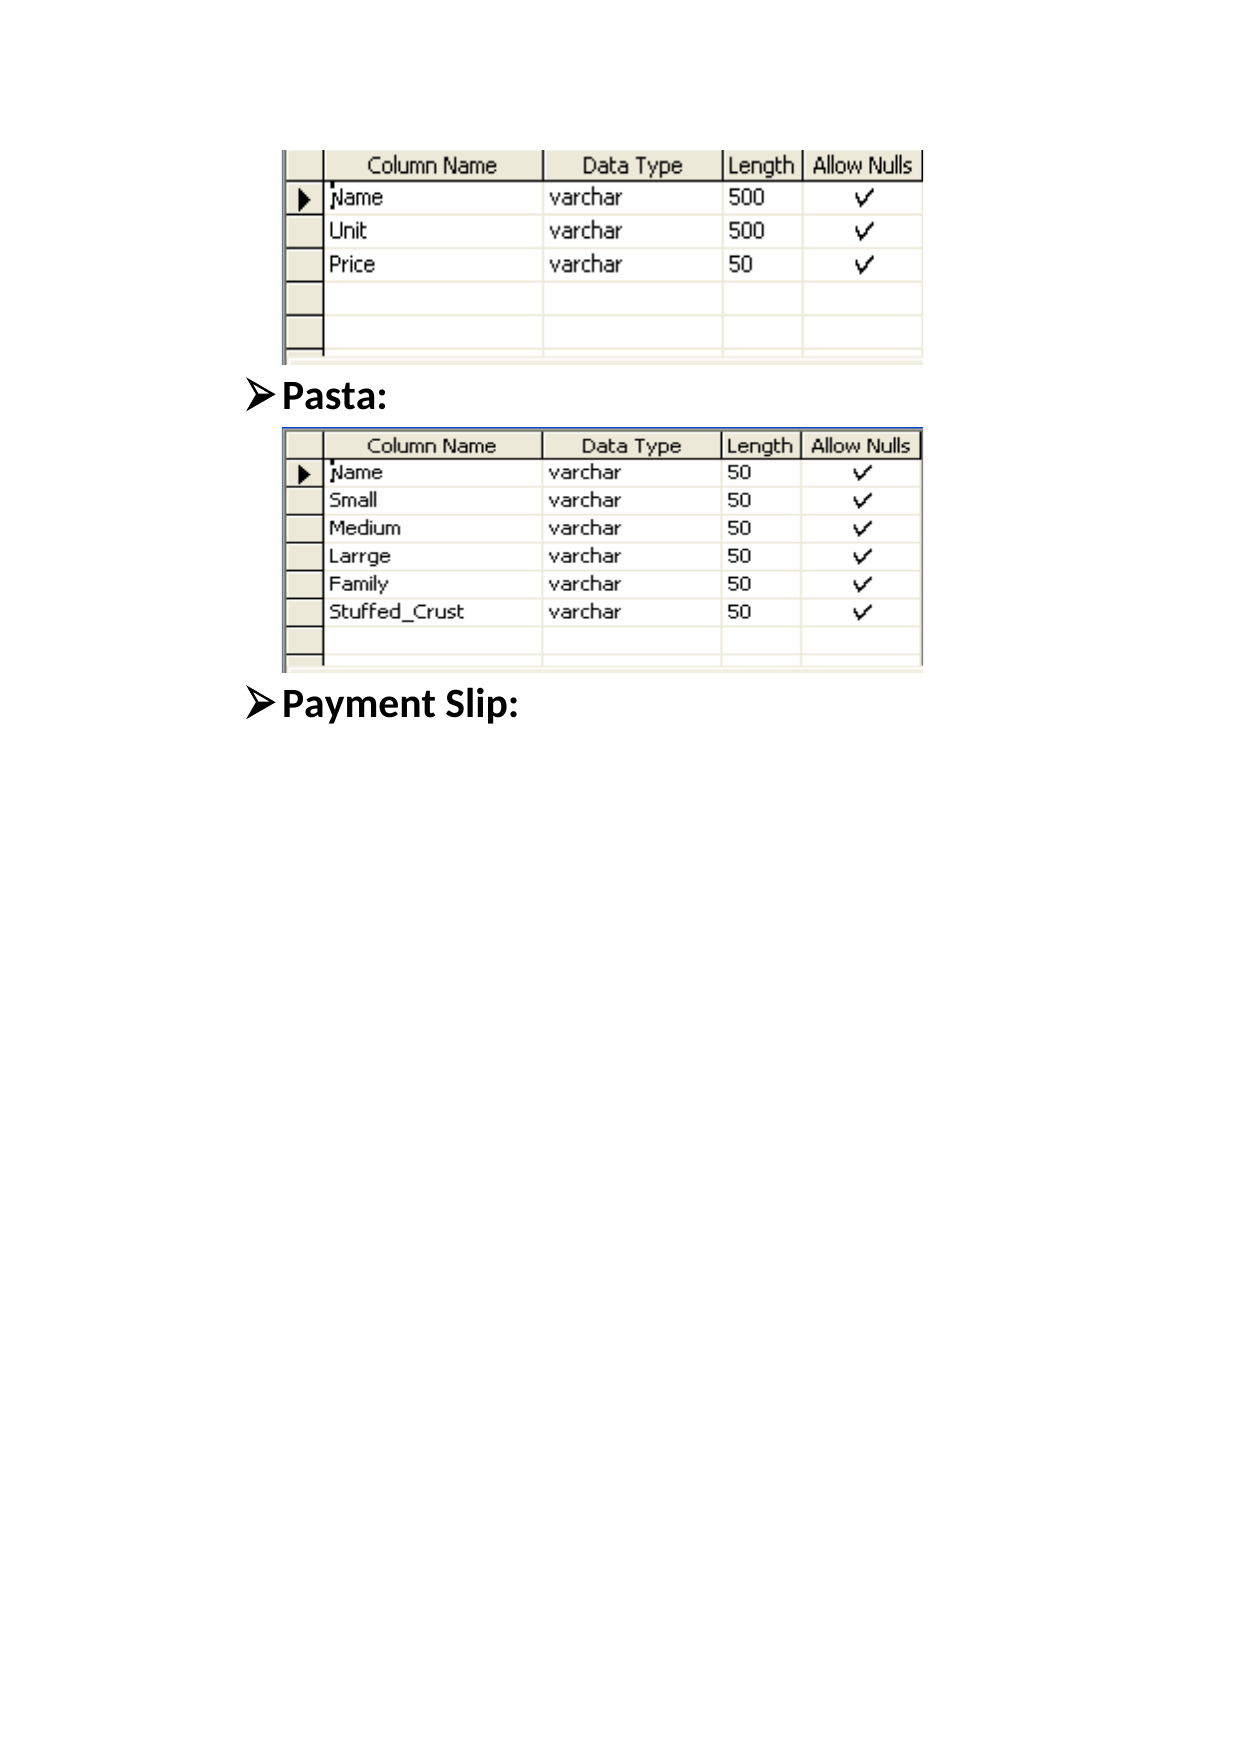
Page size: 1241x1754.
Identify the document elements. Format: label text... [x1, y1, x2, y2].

picture [281, 427, 924, 673]
list Pasta: [244, 369, 1090, 420]
picture [281, 150, 924, 365]
list Payment Slip: [244, 677, 1090, 728]
